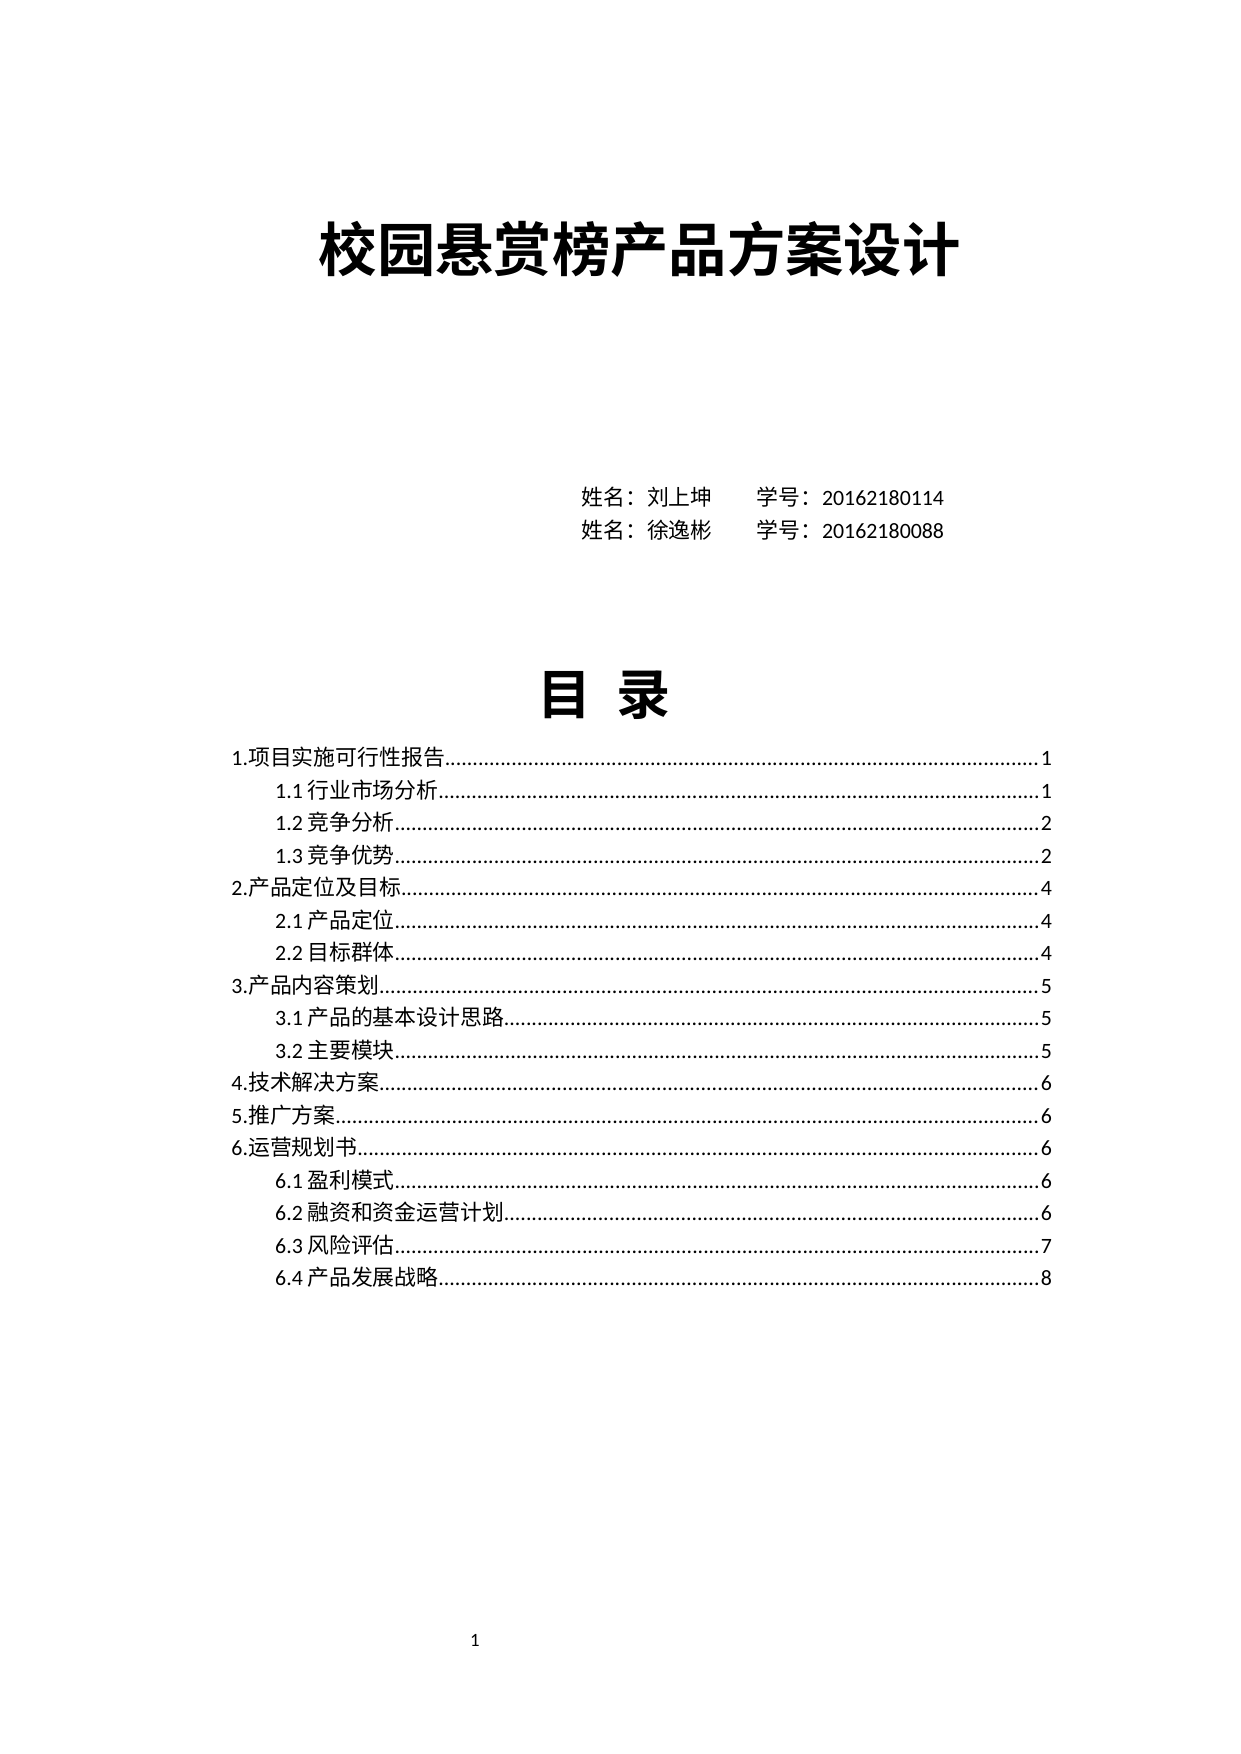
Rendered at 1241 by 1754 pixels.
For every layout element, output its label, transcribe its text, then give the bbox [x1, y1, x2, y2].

text 3.产品内容策划 5 [231, 967, 1053, 1000]
text 1.2竞争分析 2 [275, 805, 1053, 837]
text 6.1盈利模式 6 [275, 1162, 1053, 1195]
text 4.技术解决方案 6 [231, 1065, 1053, 1097]
text 2.1产品定位 4 [275, 902, 1053, 935]
text 2.产品定位及目标 4 [231, 870, 1053, 902]
text 6.2融资和资金运营计划 6 [275, 1195, 1053, 1227]
text 3.1产品的基本设计思路 5 [275, 1000, 1053, 1032]
text 2.2目标群体 4 [275, 935, 1053, 967]
text 1.项目实施可行性报告 1 [231, 740, 1053, 772]
text 1.1行业市场分析 1 [275, 772, 1053, 805]
text 3.2主要模块 5 [275, 1032, 1053, 1065]
subtitle 校园悬赏榜产品方案设计 [275, 197, 1053, 295]
text 6.4产品发展战略 8 [275, 1260, 1053, 1292]
text 5.推广方案 6 [231, 1097, 1053, 1130]
text 6.3风险评估 7 [275, 1227, 1053, 1260]
text 姓名：刘上坤 学号：20162180114 [537, 480, 1053, 512]
text 目 录 [187, 642, 1053, 740]
text 6.运营规划书 6 [231, 1130, 1053, 1162]
text 姓名：徐逸彬 学号：20162180088 [537, 512, 1053, 545]
text 1.3竞争优势 2 [275, 837, 1053, 870]
